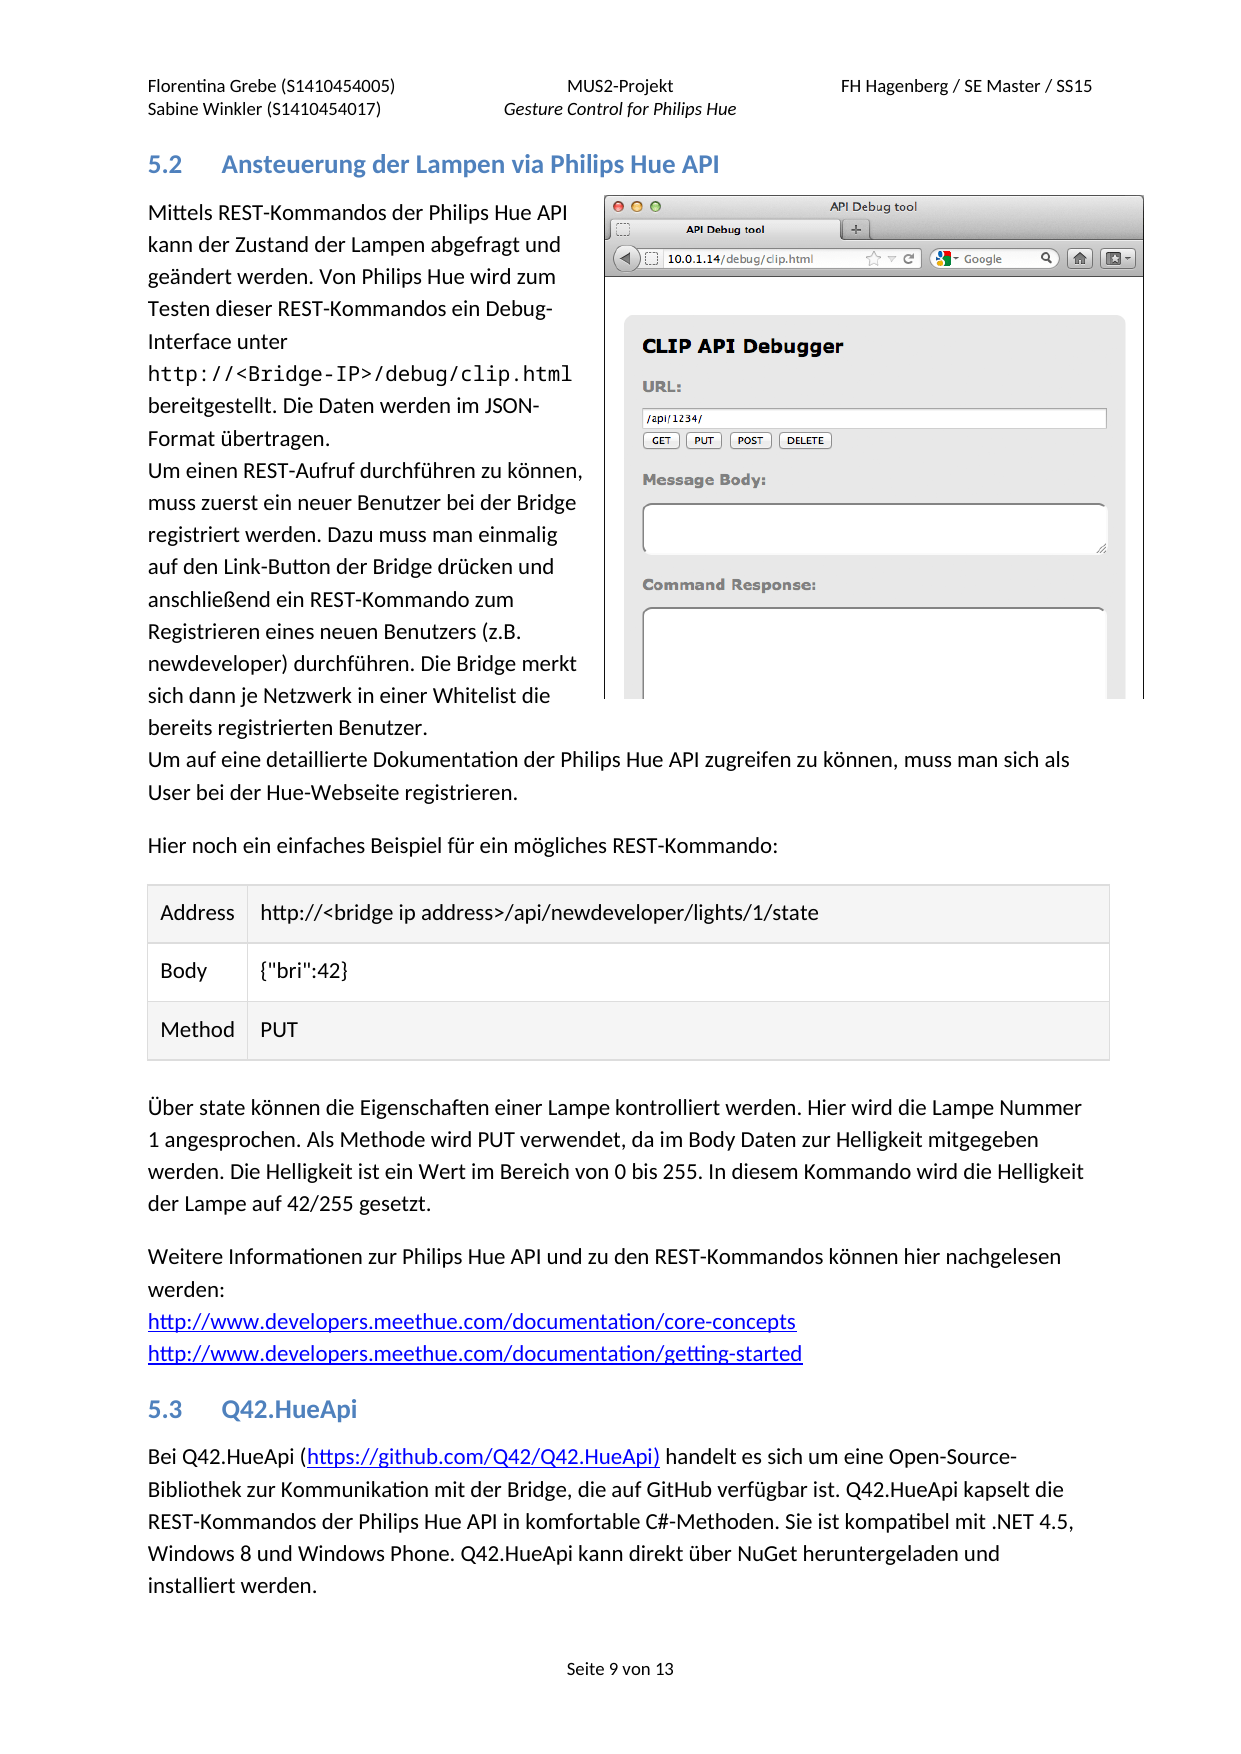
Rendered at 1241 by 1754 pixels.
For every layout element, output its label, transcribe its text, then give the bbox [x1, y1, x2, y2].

table_cell Method [148, 1002, 247, 1059]
text Hier noch ein einfaches Beispiel für ein mögliches REST-Kommando: [148, 831, 1093, 859]
text Weitere Informationen zur Philips Hue API und zu den REST-Kommandos können hier nachgelesen werden: http://www.developers.meethue.com/documentation/core-concepts http://www.developers.meethue.com/documentation/getting-started [148, 1242, 1093, 1367]
table_cell {"bri":42} [248, 944, 1109, 1001]
subtitle Q42.HueApi [148, 1392, 1093, 1425]
picture [603, 193, 1163, 700]
table_header Address [148, 886, 247, 942]
table_cell Body [148, 944, 247, 1001]
text Über state können die Eigenschaften einer Lampe kontrolliert werden. Hier wird die Lampe Nummer 1 angesprochen. Als Methode wird PUT verwendet, da im Body Daten zur Helligkeit mitgegeben werden. Die Helligkeit ist ein Wert im Bereich von 0 bis 255. In diesem Kommando wird die Helligkeit der Lampe auf 42/255 gesetzt. [148, 1061, 1093, 1217]
table_cell PUT [248, 1002, 1109, 1059]
table_header http://<bridge ip address>/api/newdeveloper/lights/1/state [248, 886, 1109, 942]
subtitle Ansteuerung der Lampen via Philips Hue API [148, 148, 1093, 181]
text Bei Q42.HueApi (https://github.com/Q42/Q42.HueApi) handelt es sich um eine Open-Source-Bibliothek zur Kommunikation mit der Bridge, die auf GitHub verfügbar ist. Q42.HueApi kapselt die REST-Kommandos der Philips Hue API in komfortable C#-Methoden. Sie ist kompatibel mit .NET 4.5, Windows 8 und Windows Phone. Q42.HueApi kann direkt über NuGet heruntergeladen und installiert werden. [148, 1442, 1093, 1599]
